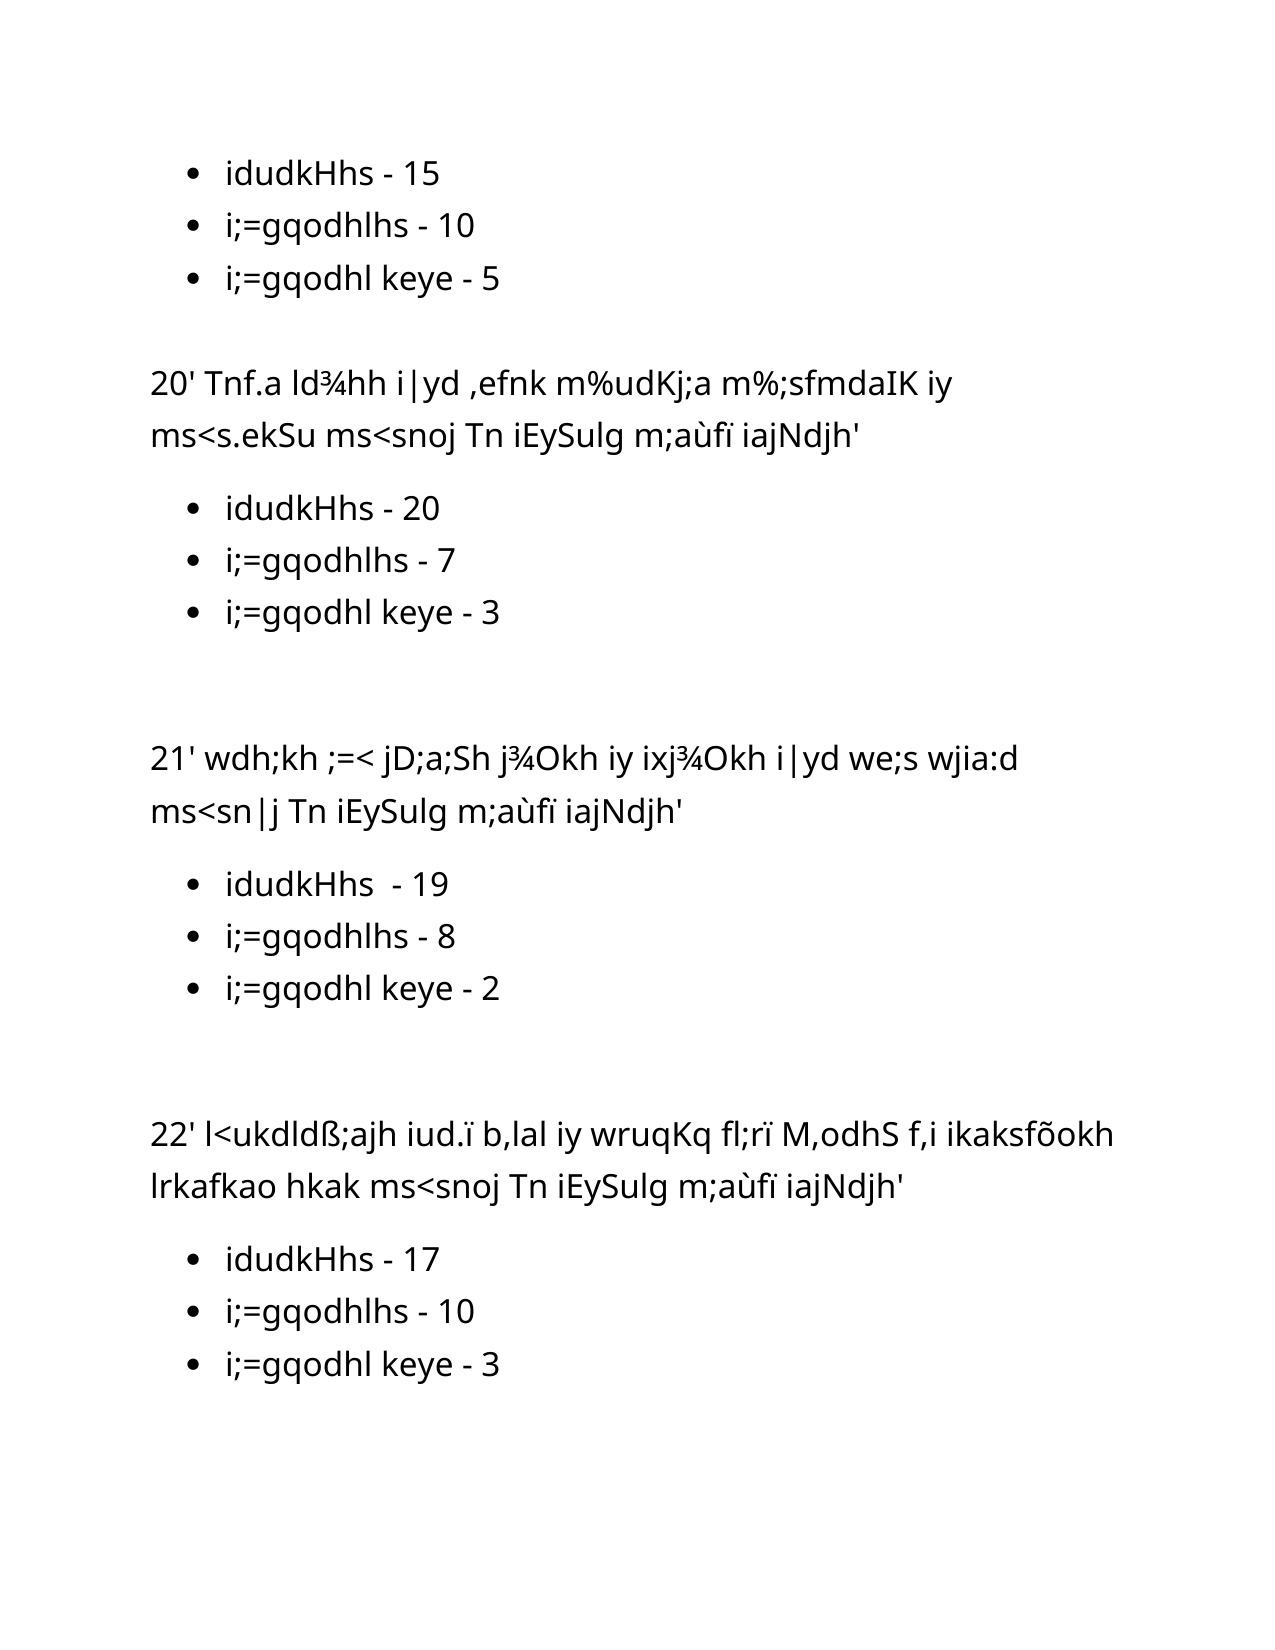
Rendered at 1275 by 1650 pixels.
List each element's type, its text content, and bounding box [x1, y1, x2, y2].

list idudkHhs - 15 [187, 150, 1125, 195]
text 21' wdh;kh ;=< jD;a;Sh j¾Okh iy ixj¾Okh i|yd we;s wjia:d ms<sn|j Tn iEySulg m;aùfï iajNdjh' [150, 735, 1125, 833]
list i;=gqodhl keye - 5 [187, 254, 1125, 300]
list i;=gqodhl keye - 3 [187, 589, 1125, 634]
list i;=gqodhlhs - 8 [187, 913, 1125, 958]
text 20' Tnf.a ld¾hh i|yd ,efnk m%udKj;a m%;sfmdaIK iy ms<s.ekSu ms<snoj Tn iEySulg m;aùfï iajNdjh' [150, 359, 1125, 457]
list i;=gqodhl keye - 2 [187, 965, 1125, 1010]
list i;=gqodhlhs - 10 [187, 202, 1125, 248]
list idudkHhs - 20 [187, 485, 1125, 530]
list idudkHhs - 19 [187, 860, 1125, 906]
list i;=gqodhlhs - 7 [187, 537, 1125, 582]
list idudkHhs - 17 [187, 1236, 1125, 1281]
text 22' l<ukdldß;ajh iud.ï b,lal iy wruqKq fl;rï M,odhS f,i ikaksfõokh lrkafkao hkak ms<snoj Tn iEySulg m;aùfï iajNdjh' [150, 1111, 1125, 1208]
list i;=gqodhlhs - 10 [187, 1288, 1125, 1334]
list i;=gqodhl keye - 3 [187, 1340, 1125, 1386]
